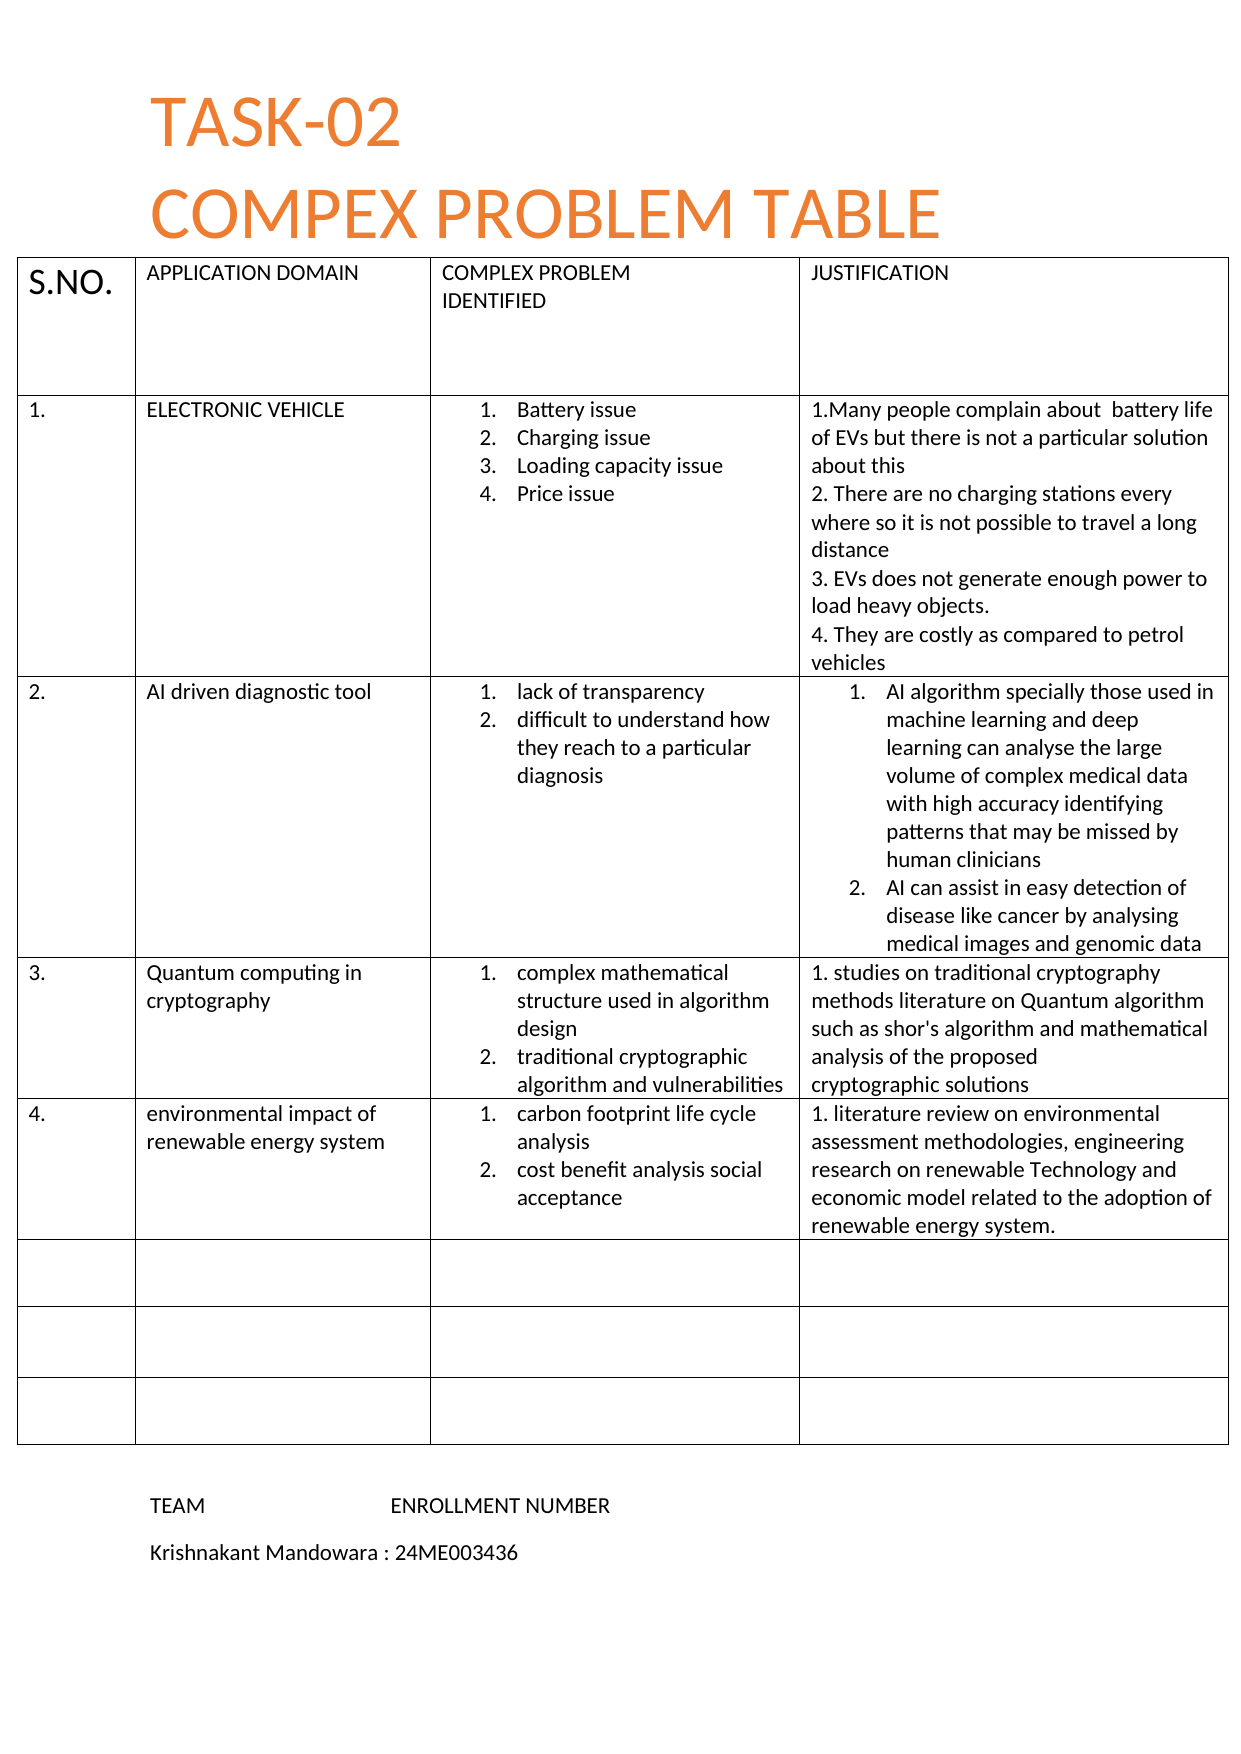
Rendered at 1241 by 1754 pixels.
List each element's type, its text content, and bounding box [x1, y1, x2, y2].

text Krishnakant Mandowara : 24ME003436 [150, 1538, 1090, 1566]
table_cell Battery issue Charging issue Loading capacity issue Price issue [431, 396, 799, 676]
table_cell AI algorithm specially those used in machine learning and deep learning can analyse the large volume of complex medical data with high accuracy identifying patterns that may be missed by human clinicians AI can assist in easy detection of disease like cancer by analysing medical images and genomic data [800, 677, 1228, 957]
table_cell [800, 1378, 1228, 1443]
table_cell [800, 1307, 1228, 1377]
table_cell 1. literature review on environmental assessment methodologies, engineering research on renewable Technology and economic model related to the adoption of renewable energy system. [800, 1099, 1228, 1239]
table_header APPLICATION DOMAIN [136, 258, 430, 394]
table_header JUSTIFICATION [800, 258, 1228, 394]
table_cell [136, 1240, 430, 1306]
table_cell 1.Many people complain about battery life of EVs but there is not a particular solution about this 2. There are no charging stations every where so it is not possible to travel a long distance 3. EVs does not generate enough power to load heavy objects. 4. They are costly as compared to petrol vehicles [800, 396, 1228, 676]
table_cell [136, 1307, 430, 1377]
table_header S.NO. [18, 258, 135, 394]
table_cell [18, 1307, 135, 1377]
table_cell [136, 1378, 430, 1443]
table_cell [431, 1240, 799, 1306]
table_cell 2. [18, 677, 135, 957]
text TEAM ENROLLMENT NUMBER [150, 1491, 1090, 1519]
table_cell complex mathematical structure used in algorithm design traditional cryptographic algorithm and vulnerabilities [431, 958, 799, 1098]
table_cell [18, 1378, 135, 1443]
table_cell Quantum computing in cryptography [136, 958, 430, 1098]
table_header COMPLEX PROBLEM IDENTIFIED [431, 258, 799, 394]
table_cell 4. [18, 1099, 135, 1239]
table_cell environmental impact of renewable energy system [136, 1099, 430, 1239]
table_cell 3. [18, 958, 135, 1098]
table_cell 1. studies on traditional cryptography methods literature on Quantum algorithm such as shor's algorithm and mathematical analysis of the proposed cryptographic solutions [800, 958, 1228, 1098]
table_cell ELECTRONIC VEHICLE [136, 396, 430, 676]
table_cell [18, 1240, 135, 1306]
table_cell AI driven diagnostic tool [136, 677, 430, 957]
table_cell [431, 1378, 799, 1443]
table_cell lack of transparency difficult to understand how they reach to a particular diagnosis [431, 677, 799, 957]
table_cell [800, 1240, 1228, 1306]
table_cell 1. [18, 396, 135, 676]
table_cell carbon footprint life cycle analysis cost benefit analysis social acceptance [431, 1099, 799, 1239]
table_cell [431, 1307, 799, 1377]
